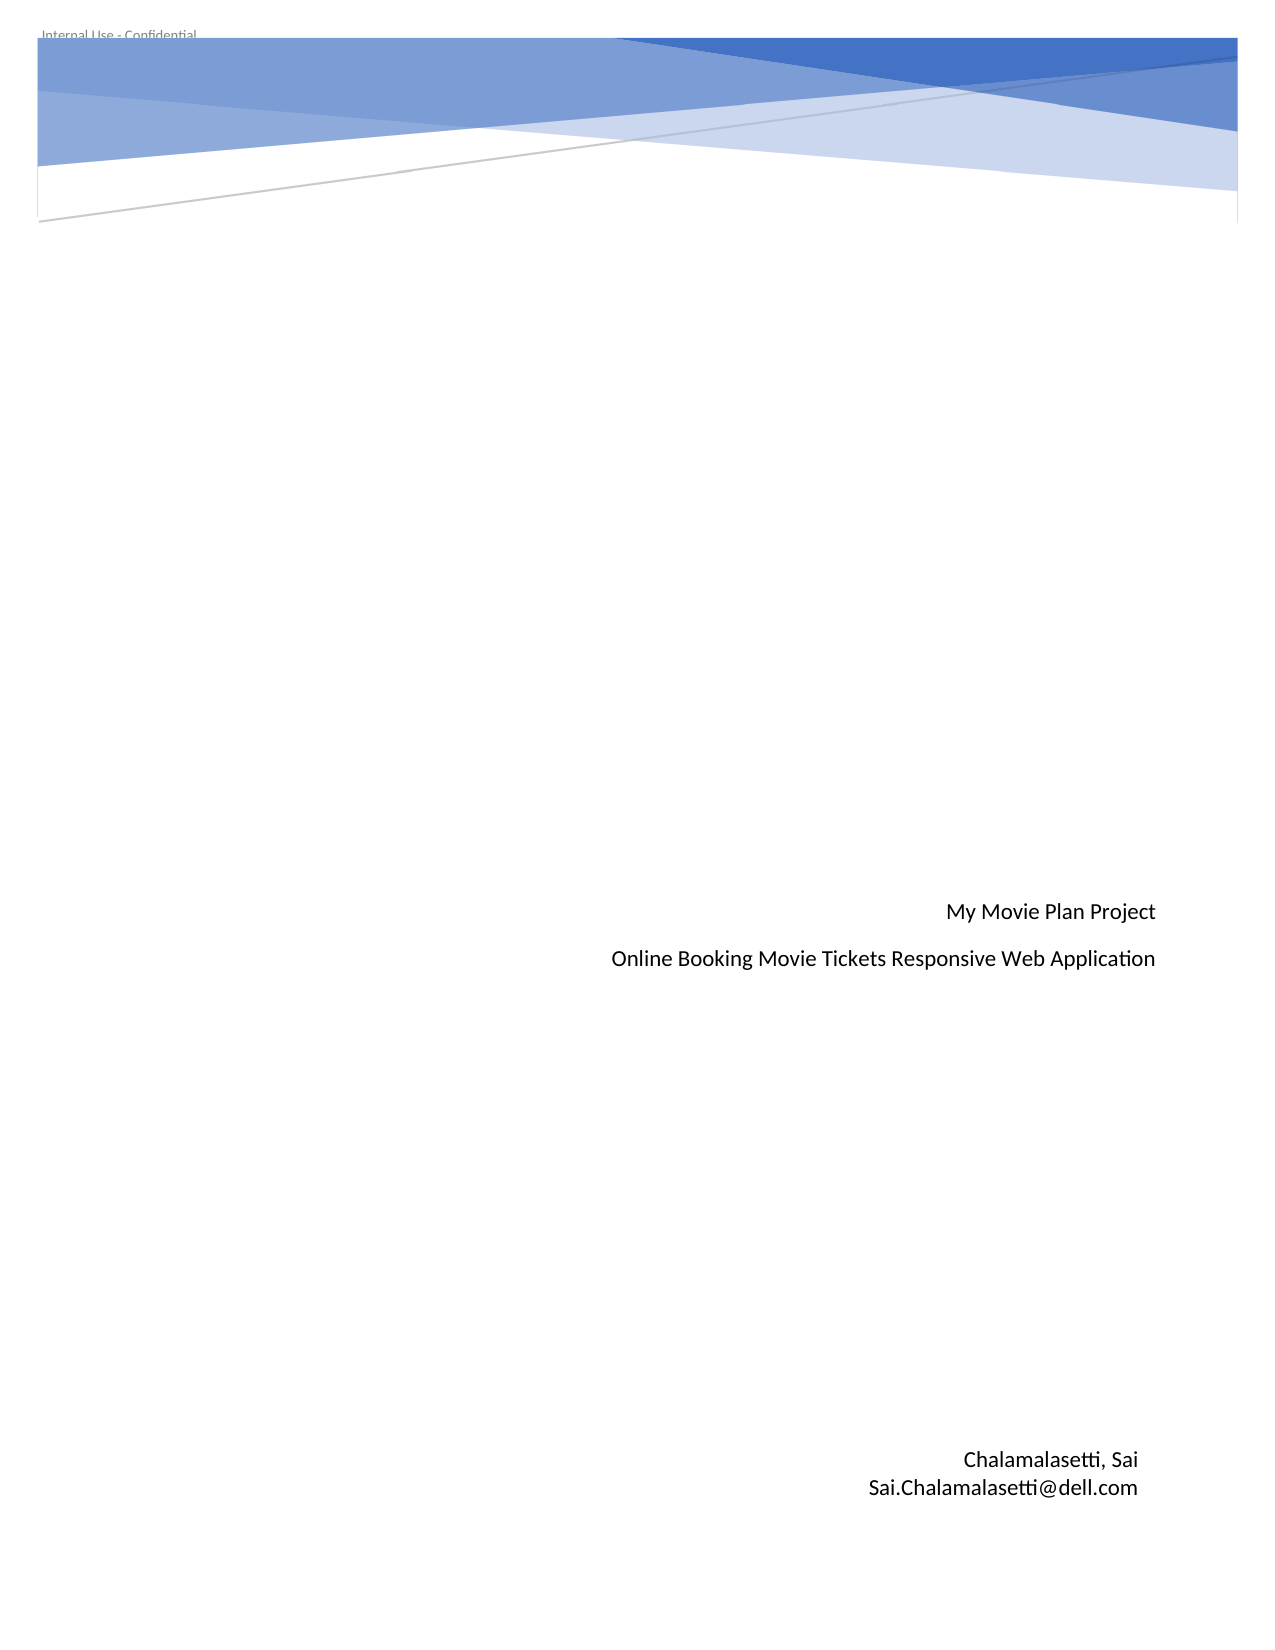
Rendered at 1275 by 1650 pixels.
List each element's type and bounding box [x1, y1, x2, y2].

picture [37, 37, 1238, 238]
